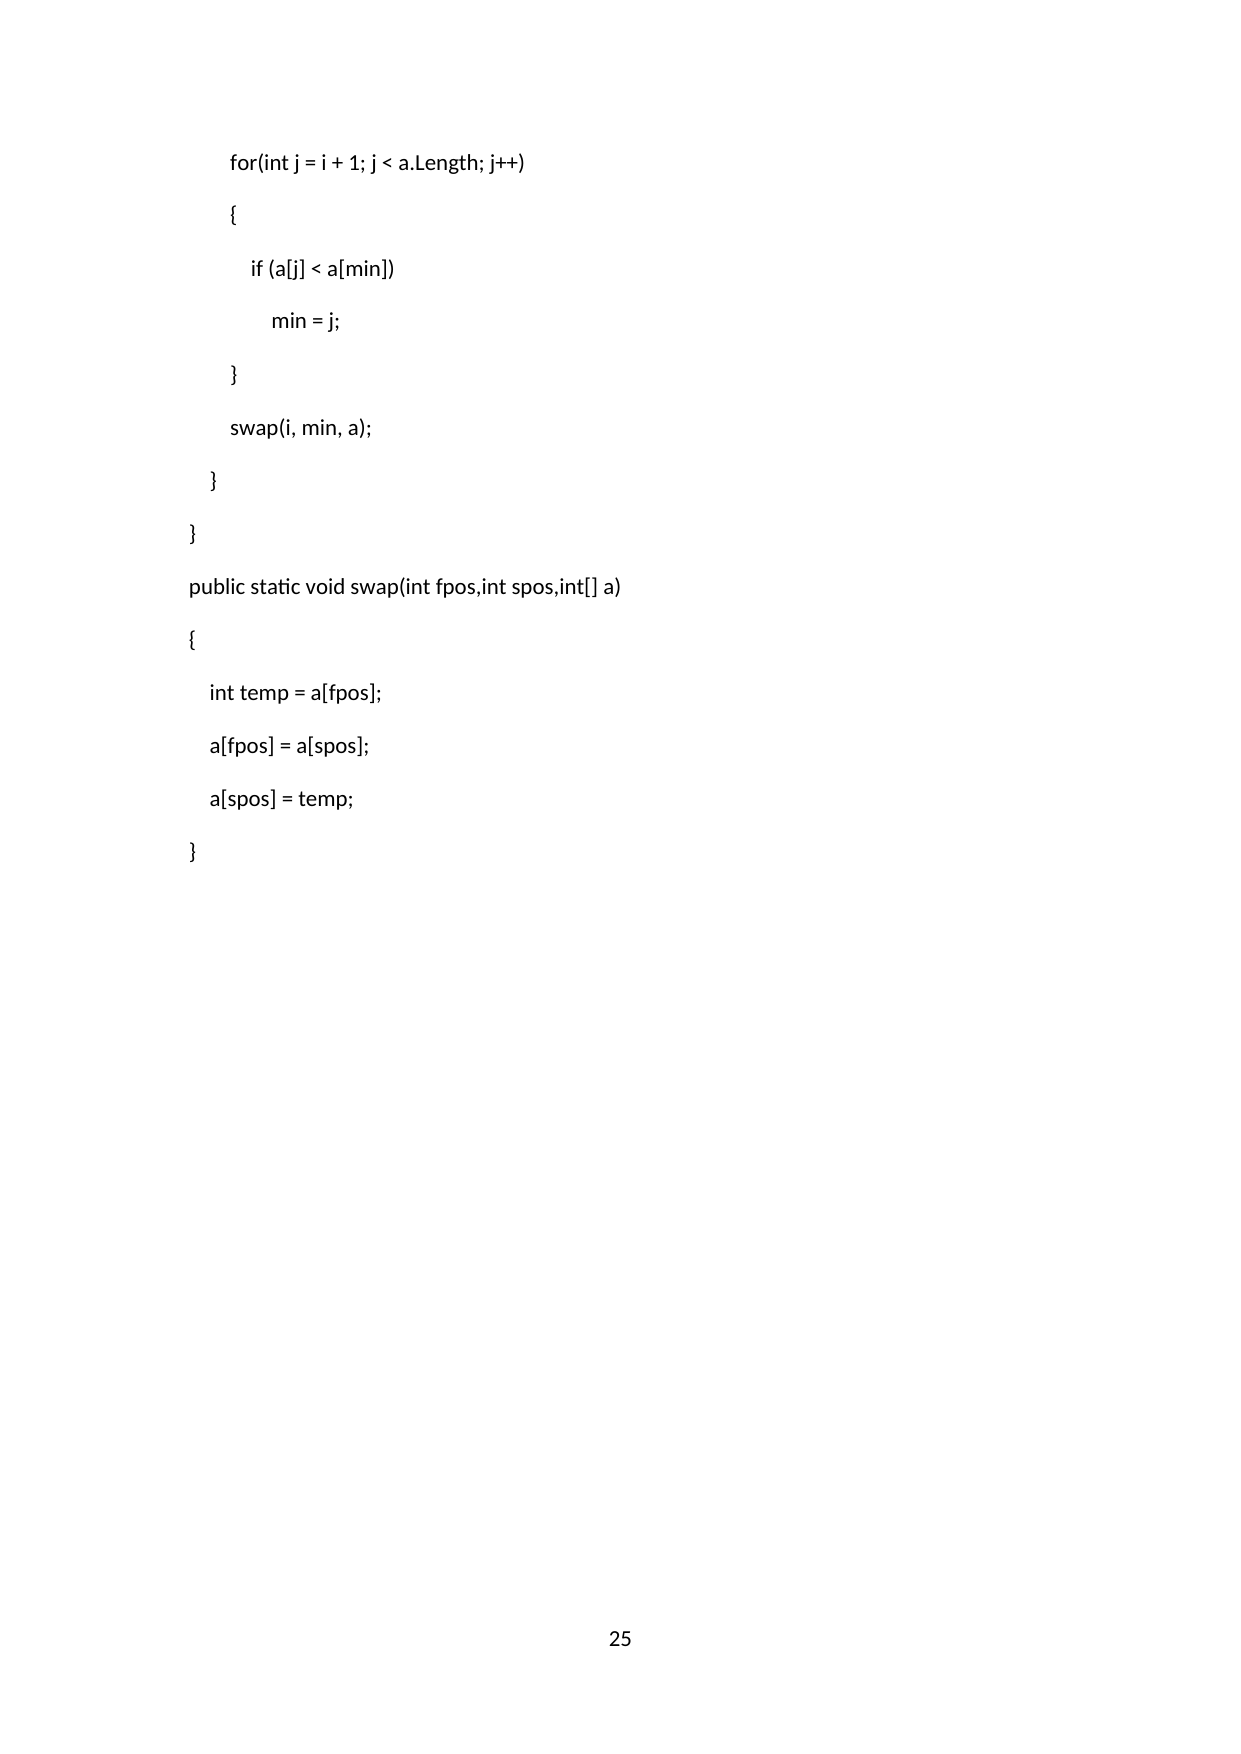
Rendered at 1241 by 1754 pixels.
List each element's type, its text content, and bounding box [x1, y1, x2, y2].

text { [148, 201, 1093, 229]
text } [148, 519, 1093, 547]
text if (a[j] < a[min]) [148, 254, 1093, 282]
text } [148, 837, 1093, 865]
text swap(i, min, a); [148, 413, 1093, 441]
text public static void swap(int fpos,int spos,int[] a) [148, 572, 1093, 600]
text int temp = a[fpos]; [148, 678, 1093, 706]
text min = j; [148, 307, 1093, 335]
text } [148, 360, 1093, 388]
text a[fpos] = a[spos]; [148, 731, 1093, 759]
text a[spos] = temp; [148, 784, 1093, 812]
text { [148, 625, 1093, 653]
text } [148, 466, 1093, 494]
text for(int j = i + 1; j < a.Length; j++) [148, 148, 1093, 176]
